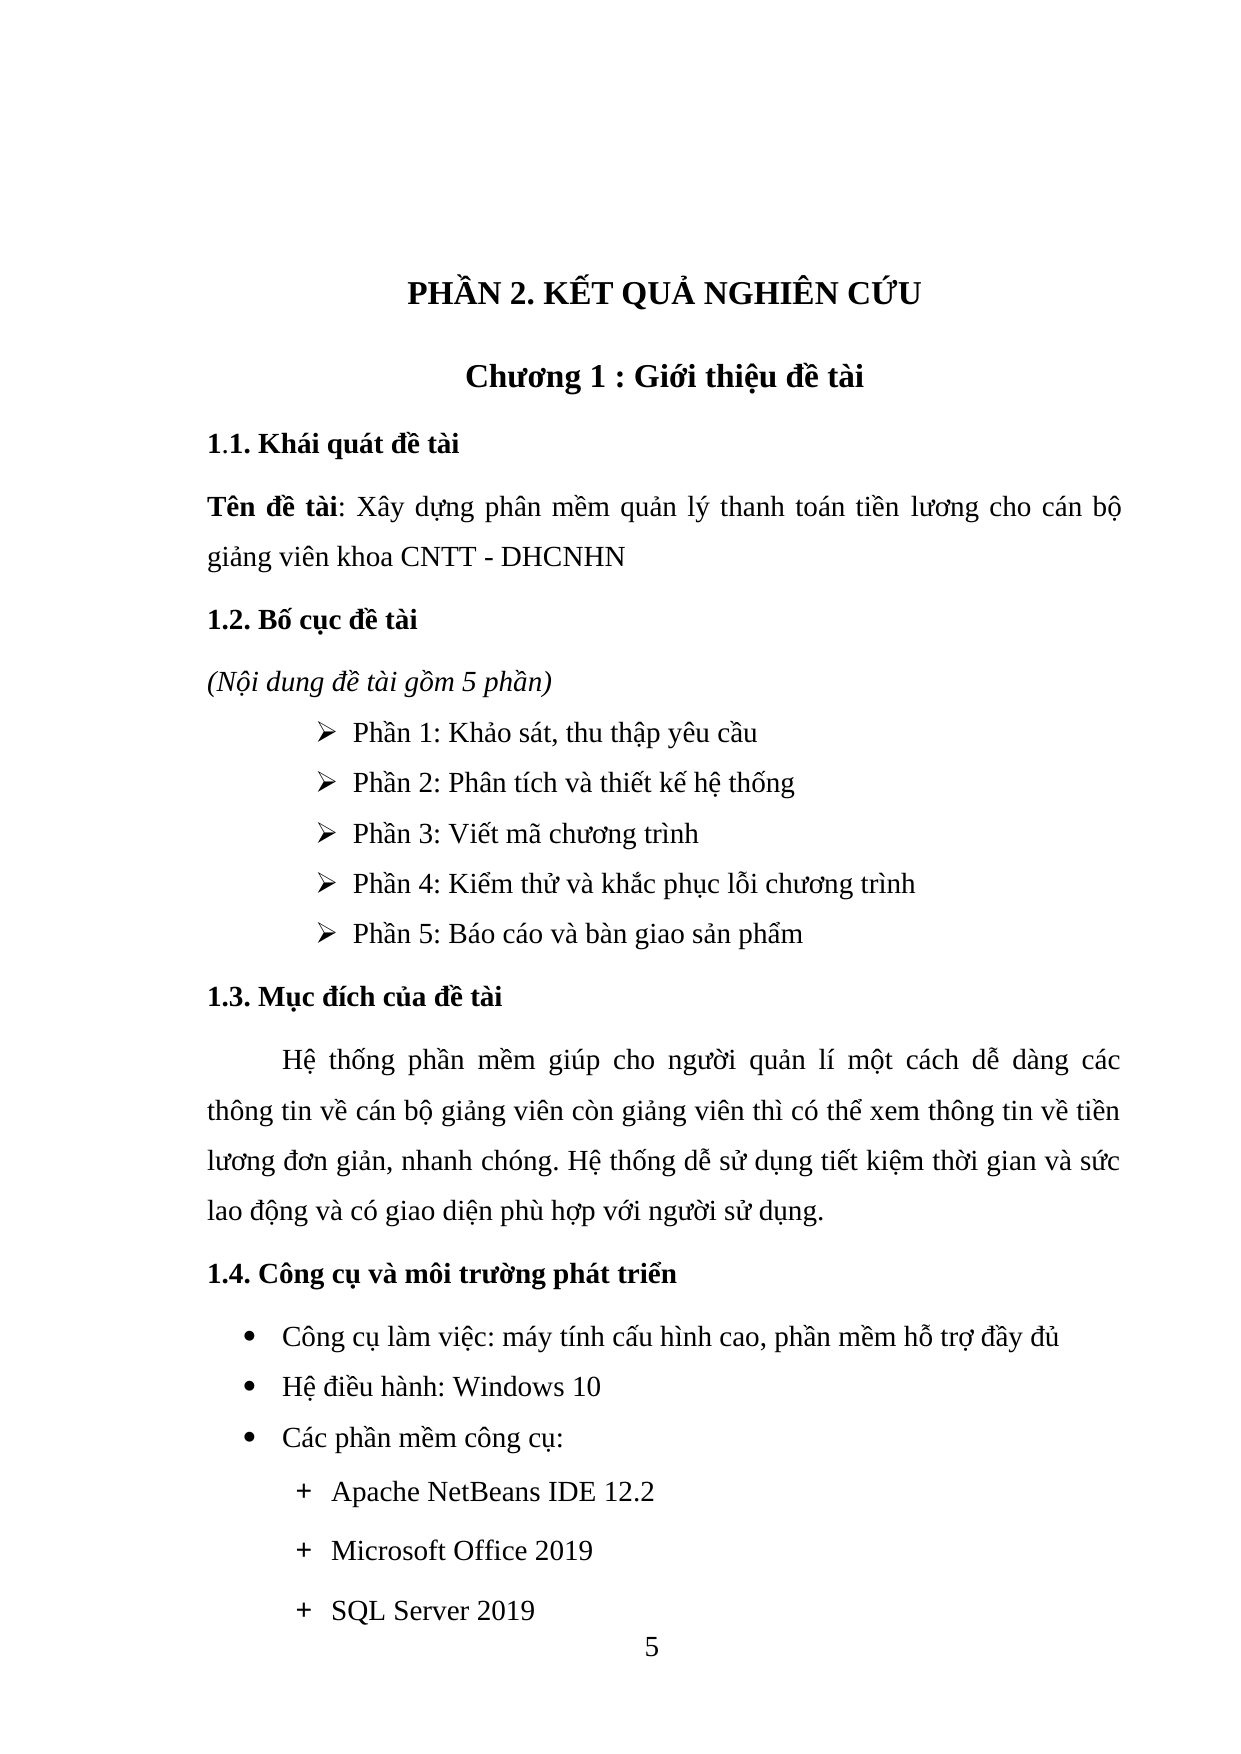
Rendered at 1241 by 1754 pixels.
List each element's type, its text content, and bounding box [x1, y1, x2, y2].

list SQL Server 2019 [295, 1589, 1122, 1629]
list Apache NetBeans IDE 12.2 [295, 1470, 1122, 1510]
text 1.4. Công cụ và môi trường phát triển [207, 1256, 1122, 1289]
list Phần 2: Phân tích và thiết kế hệ thống [315, 765, 1122, 799]
list Công cụ làm việc: máy tính cấu hình cao, phần mềm hỗ trợ đầy đủ [244, 1319, 1122, 1352]
text (Nội dung đề tài gồm 5 phần) [207, 664, 1122, 698]
list Các phần mềm công cụ: [244, 1420, 1122, 1453]
subtitle PHẦN 2. KẾT QUẢ NGHIÊN CỨU [207, 273, 1122, 312]
list Phần 1: Khảo sát, thu thập yêu cầu [315, 715, 1122, 748]
list Phần 5: Báo cáo và bàn giao sản phẩm [315, 917, 1122, 950]
list Phần 4: Kiểm thử và khắc phục lỗi chương trình [315, 866, 1122, 900]
text 1.3. Mục đích của đề tài [207, 979, 1122, 1013]
list Microsoft Office 2019 [295, 1529, 1122, 1569]
text 1.1. Khái quát đề tài [207, 426, 1122, 459]
text 1.2. Bố cục đề tài [207, 602, 1122, 635]
list Phần 3: Viết mã chương trình [315, 816, 1122, 849]
text Tên đề tài: Xây dựng phân mềm quản lý thanh toán tiền lương cho cán bộ giảng viên khoa CNTT - DHCNHN [207, 489, 1122, 572]
subtitle Chương 1 : Giới thiệu đề tài [207, 356, 1122, 394]
list Hệ điều hành: Windows 10 [244, 1369, 1122, 1403]
text Hệ thống phần mềm giúp cho người quản lí một cách dễ dàng các thông tin về cán bộ giảng viên còn giảng viên thì có thể xem thông tin về tiền lương đơn giản, nhanh chóng. Hệ thống dễ sử dụng tiết kiệm thời gian và sức lao động và có giao diện phù hợp với người sử dụng. [207, 1042, 1122, 1227]
